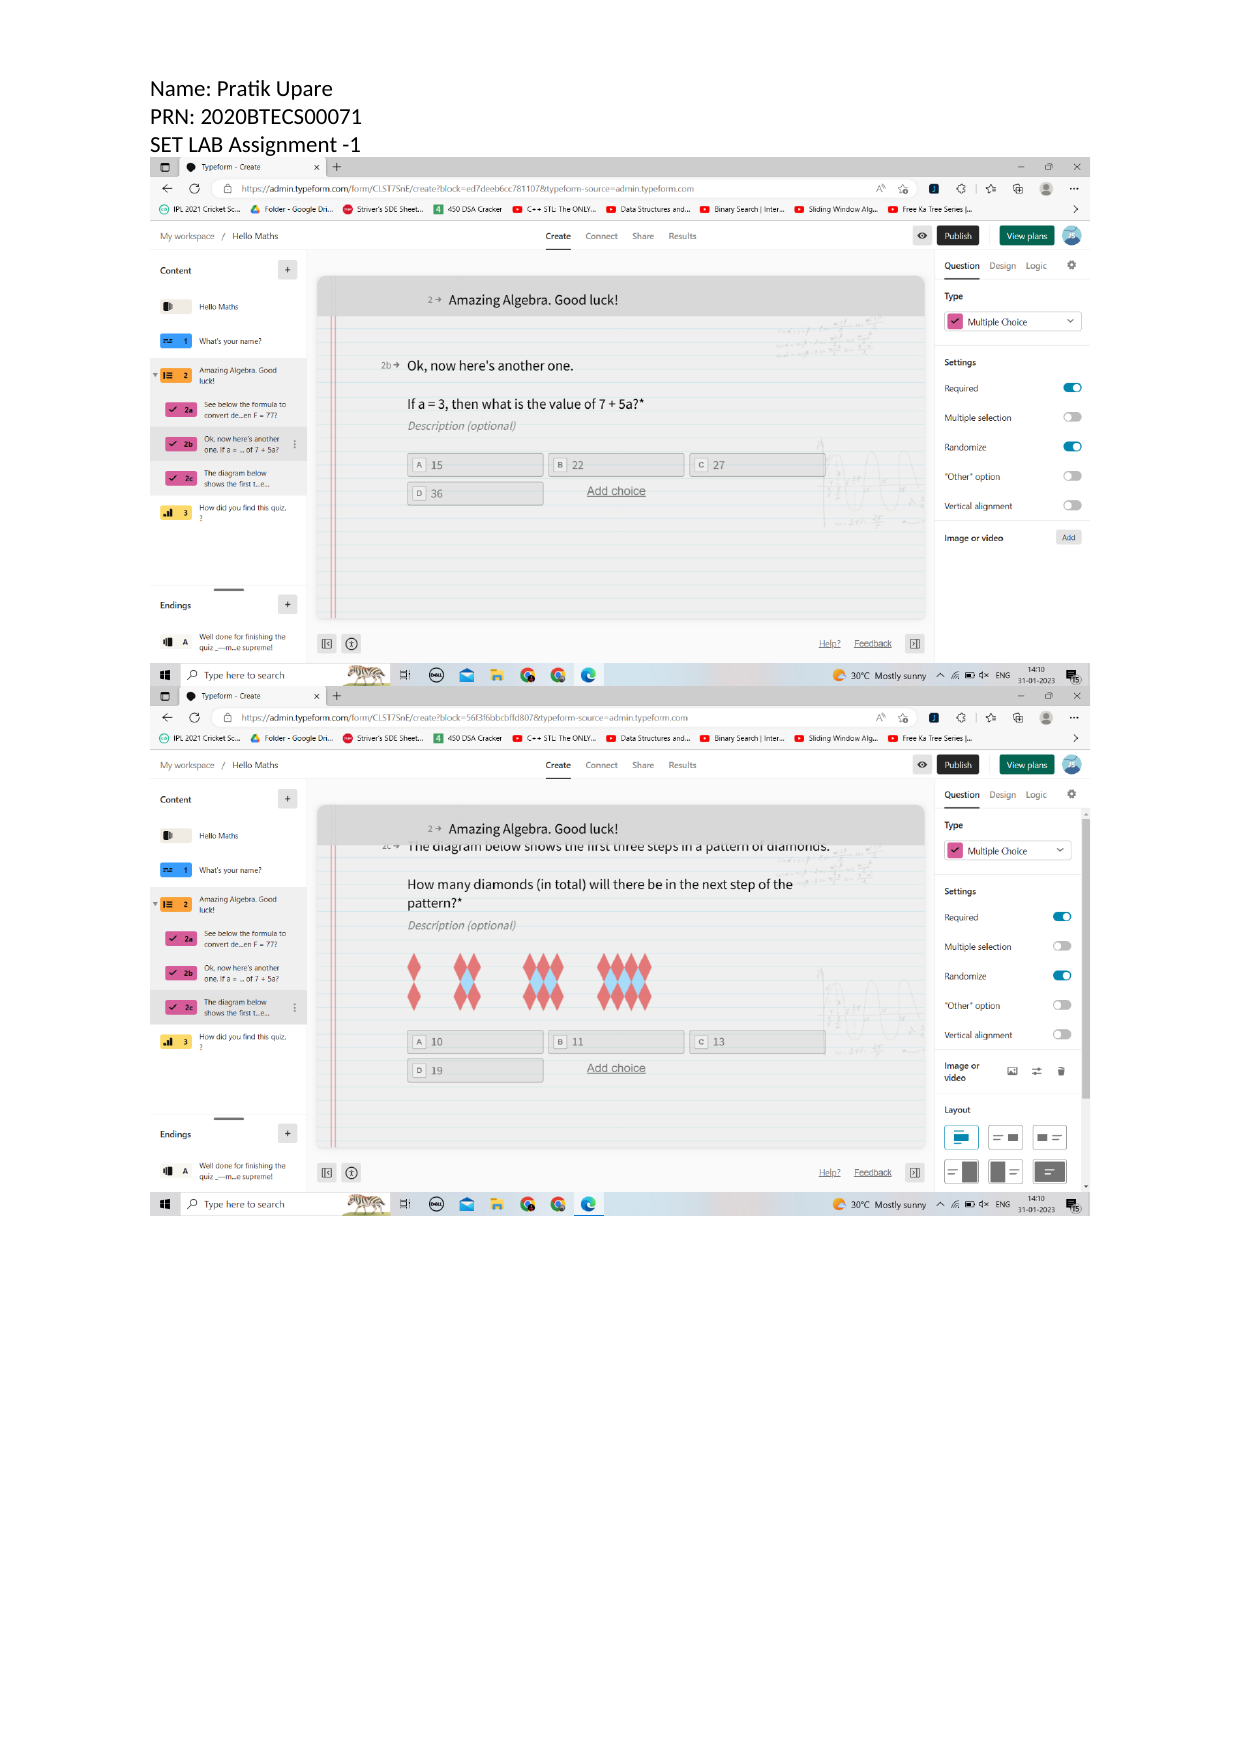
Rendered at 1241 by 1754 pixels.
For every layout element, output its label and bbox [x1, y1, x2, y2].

picture [150, 157, 1091, 1216]
